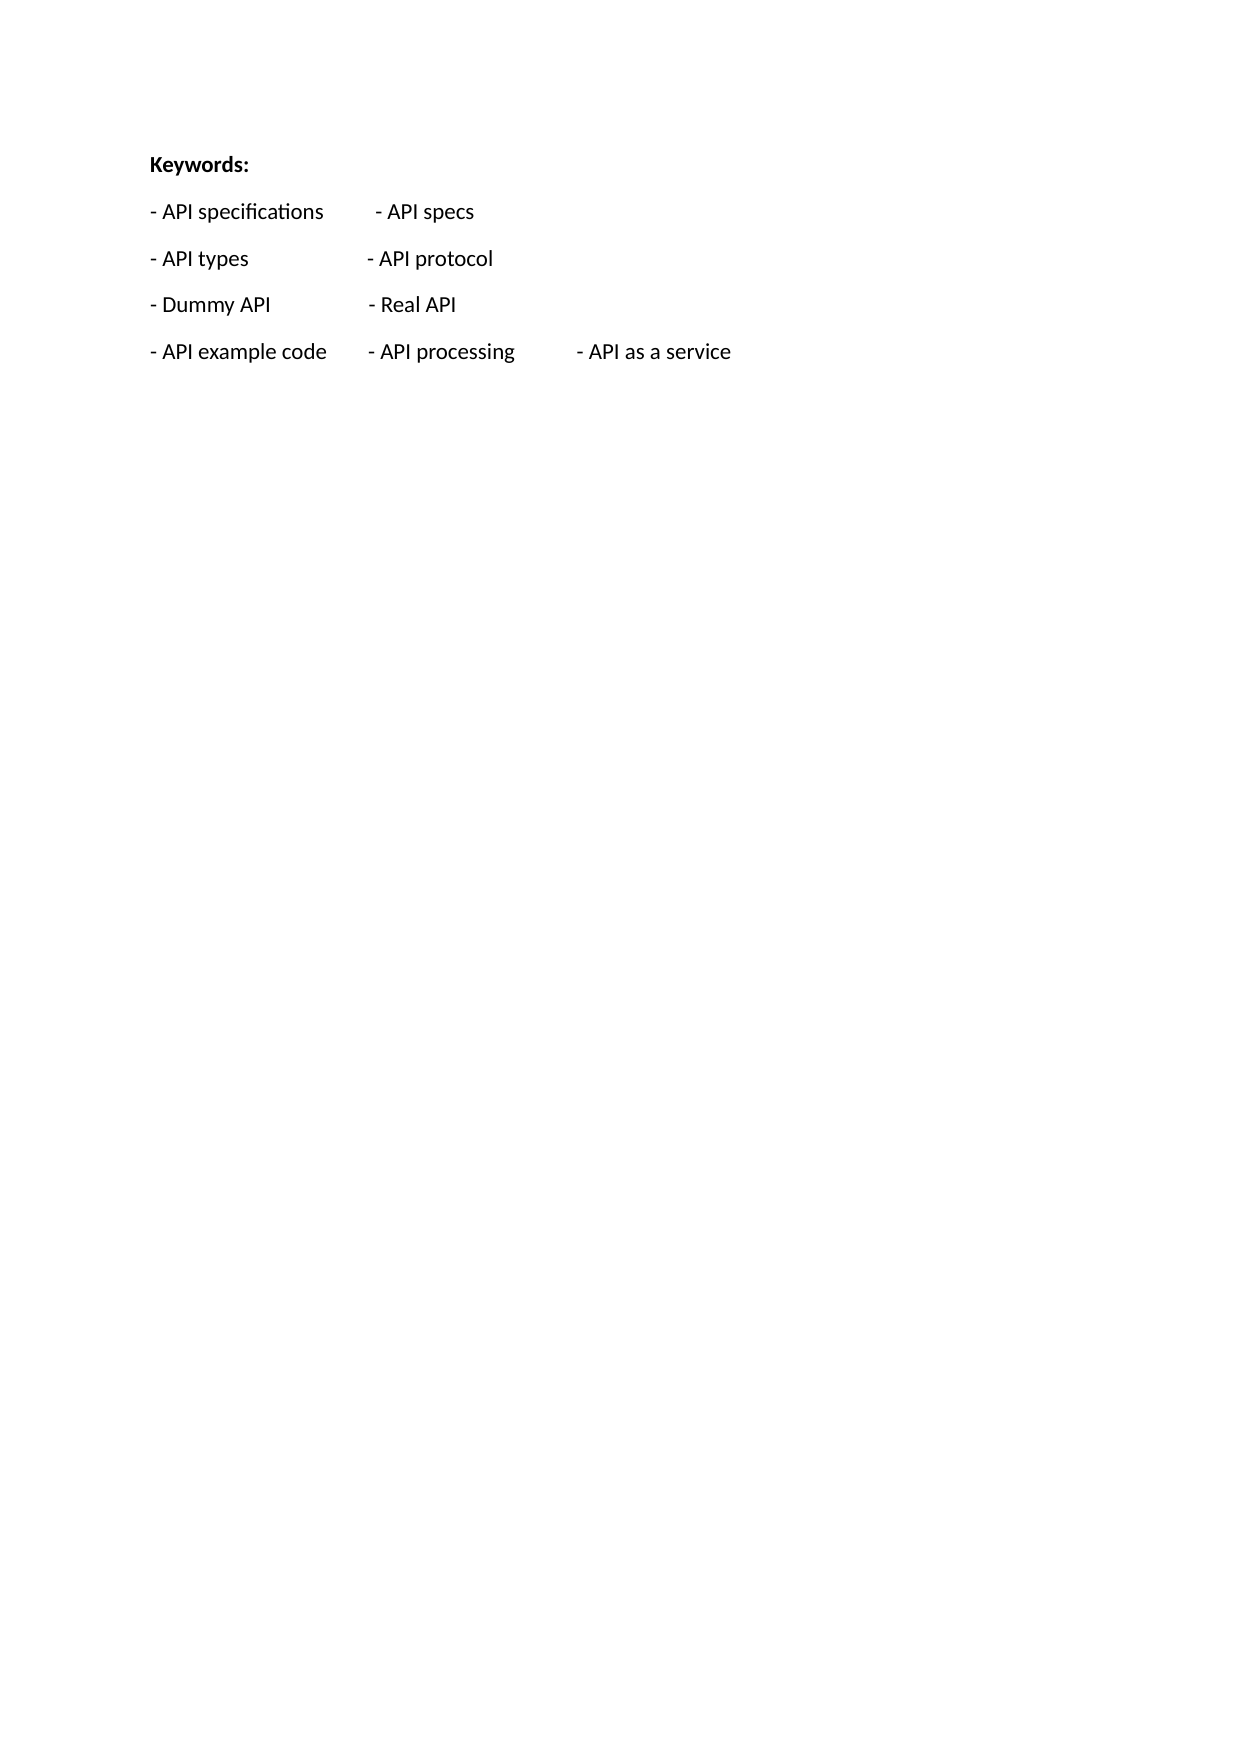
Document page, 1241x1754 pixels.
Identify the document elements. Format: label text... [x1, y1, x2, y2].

text - Dummy API - Real API [150, 291, 1090, 319]
text - API types - API protocol [150, 244, 1090, 272]
text - API example code - API processing - API as a service [150, 337, 1090, 366]
text - API specifications - API specs [150, 197, 1090, 225]
text Keywords: [150, 150, 1090, 178]
